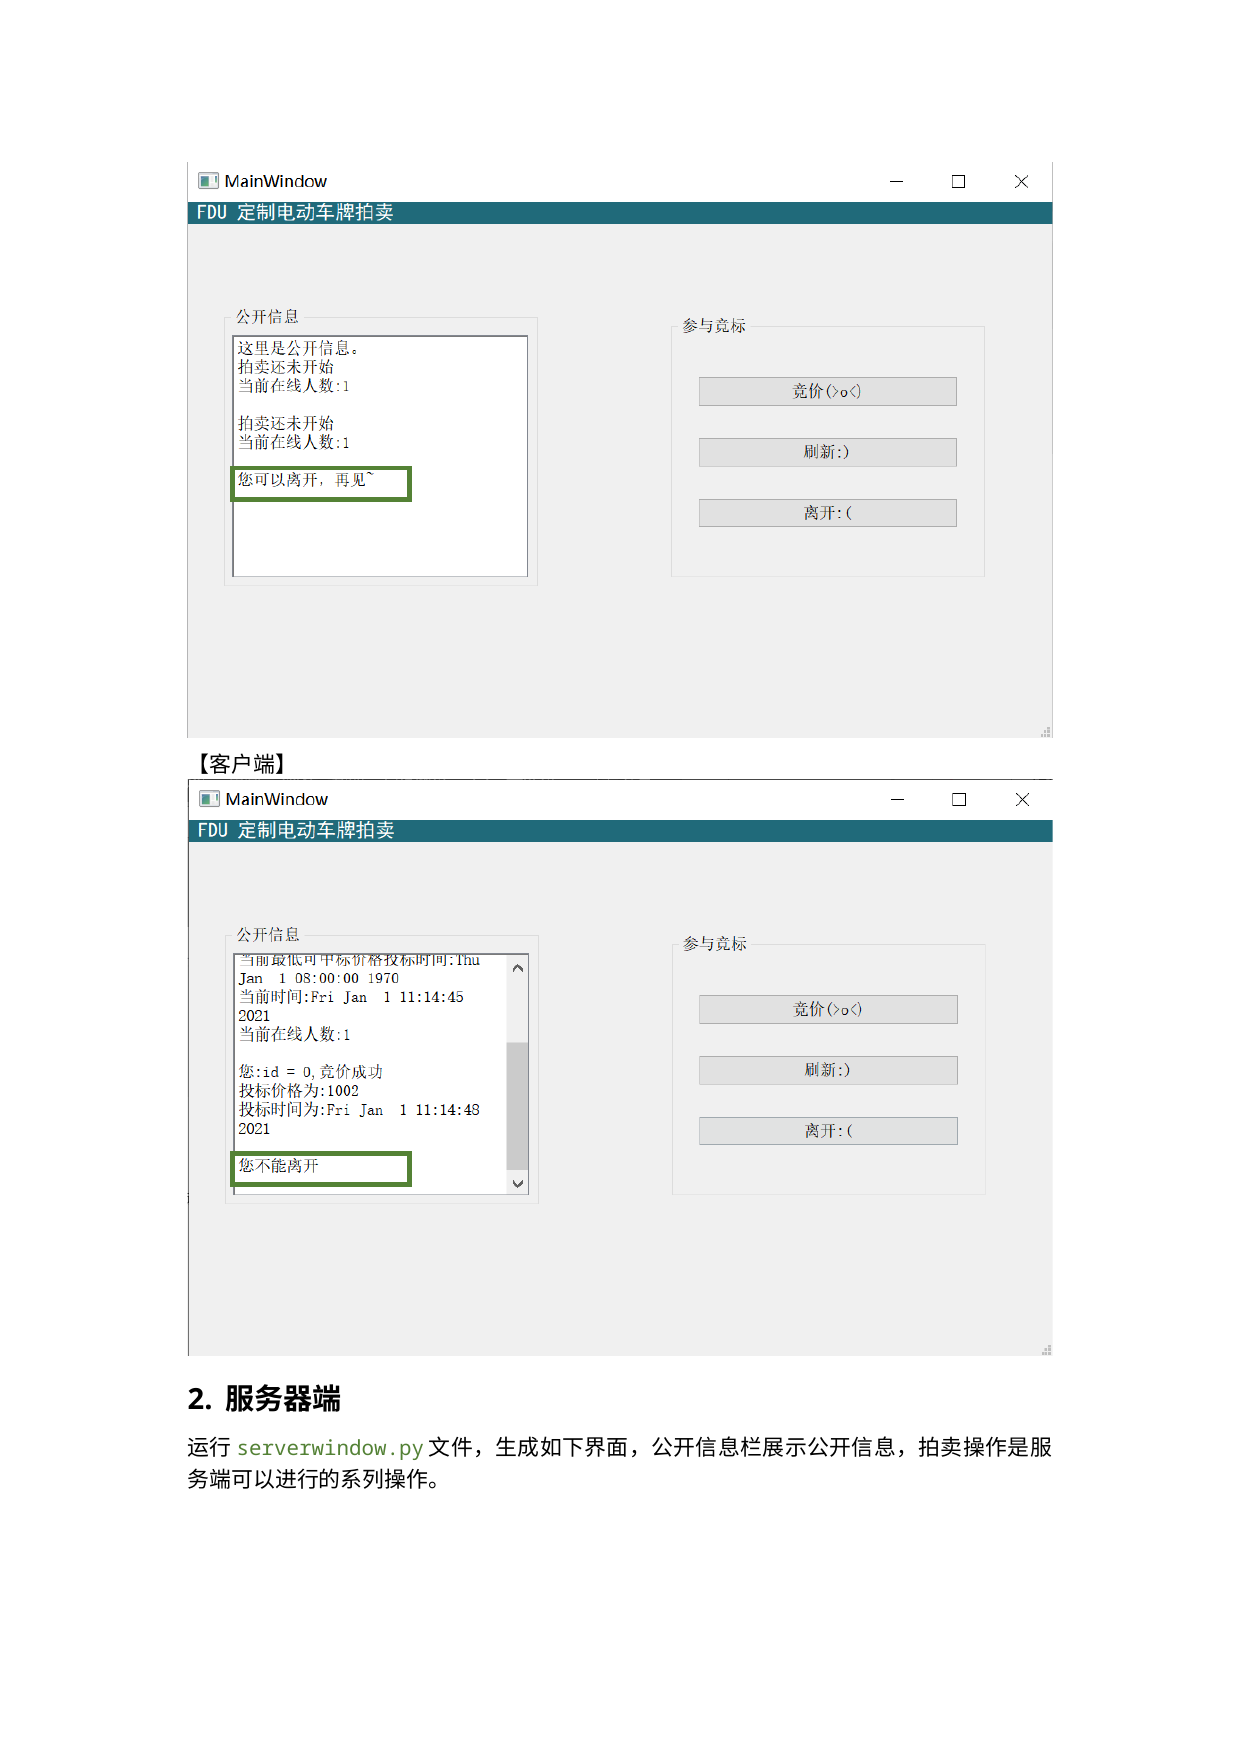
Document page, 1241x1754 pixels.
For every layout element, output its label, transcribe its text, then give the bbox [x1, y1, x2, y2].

list 服务器端 [187, 1364, 1053, 1429]
text 运行serverwindow.py文件，生成如下界面，公开信息栏展示公开信息，拍卖操作是服务端可以进行的系列操作。 [187, 1429, 1053, 1494]
picture [187, 779, 1053, 1356]
picture [187, 162, 1053, 738]
text 【客户端】 [187, 738, 1053, 779]
